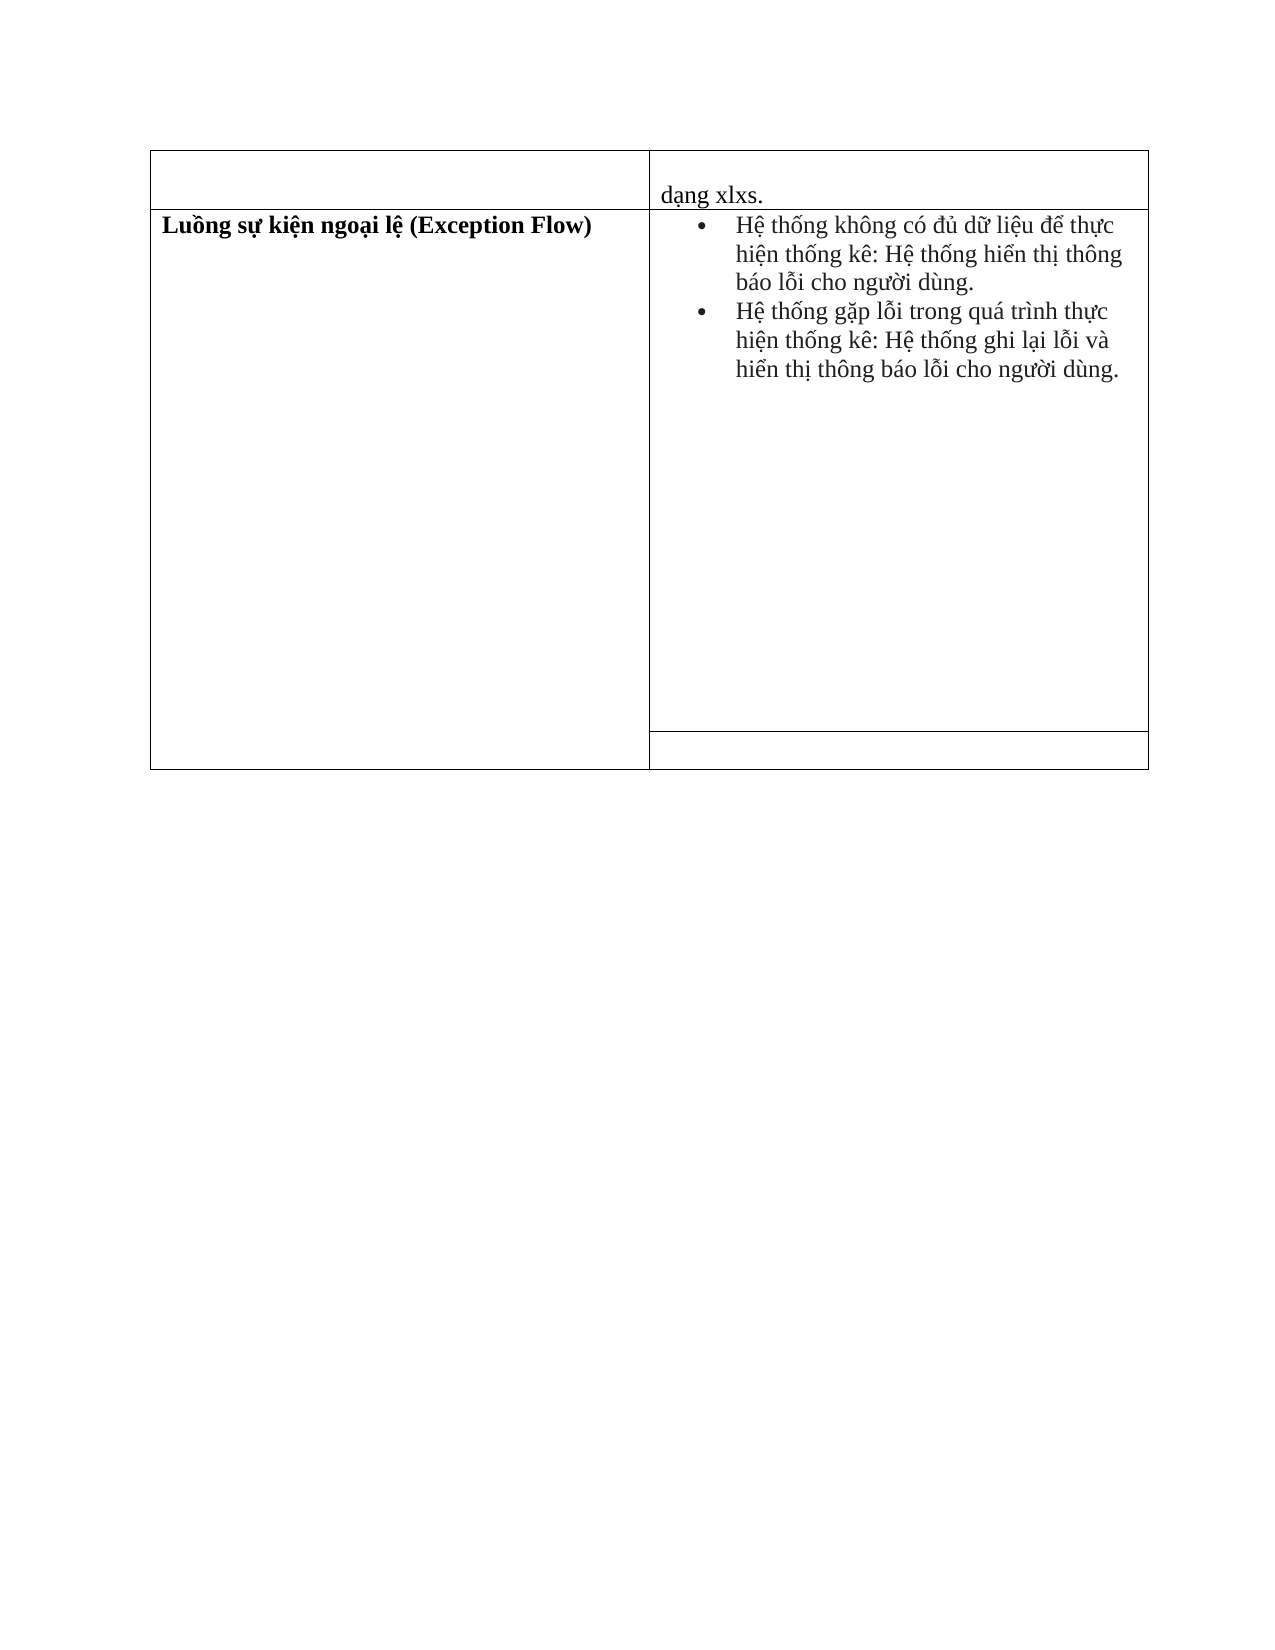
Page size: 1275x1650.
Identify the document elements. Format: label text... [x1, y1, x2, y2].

table_cell Hệ thống không có đủ dữ liệu để thực hiện thống kê: Hệ thống hiển thị thông báo lỗi cho người dùng. Hệ thống gặp lỗi trong quá trình thực hiện thống kê: Hệ thống ghi lại lỗi và hiển thị thông báo lỗi cho người dùng. [650, 210, 1148, 731]
table_cell Luồng sự kiện ngoại lệ (Exception Flow) [151, 210, 649, 769]
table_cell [151, 151, 649, 209]
table_cell [650, 732, 1148, 769]
